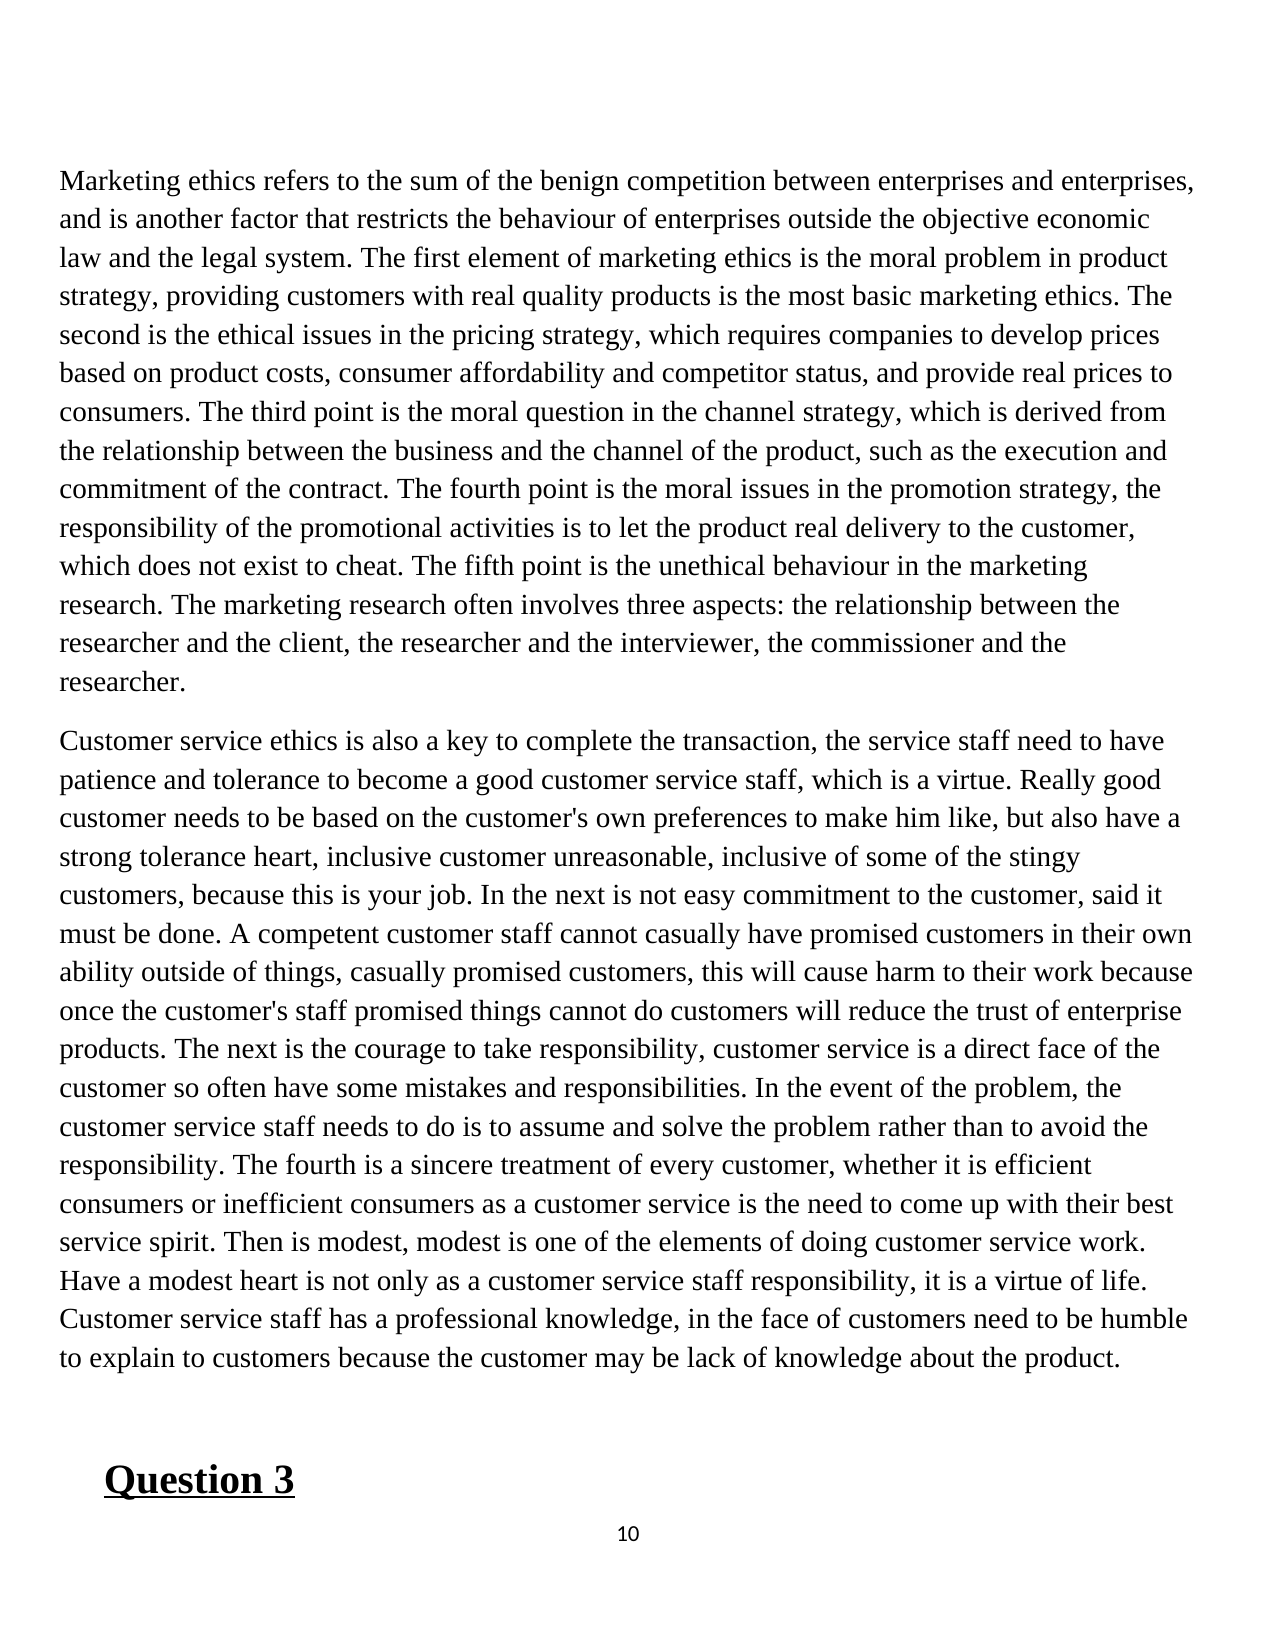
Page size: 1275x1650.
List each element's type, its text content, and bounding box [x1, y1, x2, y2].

text Marketing ethics refers to the sum of the benign competition between enterprises and enterprises, and is another factor that restricts the behaviour of enterprises outside the objective economic law and the legal system. The first element of marketing ethics is the moral problem in product strategy, providing customers with real quality products is the most basic marketing ethics. The second is the ethical issues in the pricing strategy, which requires companies to develop prices based on product costs, consumer affordability and competitor status, and provide real prices to consumers. The third point is the moral question in the channel strategy, which is derived from the relationship between the business and the channel of the product, such as the execution and commitment of the contract. The fourth point is the moral issues in the promotion strategy, the responsibility of the promotional activities is to let the product real delivery to the customer, which does not exist to cheat. The fifth point is the unethical behaviour in the marketing research. The marketing research often involves three aspects: the relationship between the researcher and the client, the researcher and the interviewer, the commissioner and the researcher. [59, 163, 1196, 697]
list Question 3 [103, 1454, 1196, 1502]
text Customer service ethics is also a key to complete the transaction, the service staff need to have patience and tolerance to become a good customer service staff, which is a virtue. Really good customer needs to be based on the customer's own preferences to make him like, but also have a strong tolerance heart, inclusive customer unreasonable, inclusive of some of the stingy customers, because this is your job. In the next is not easy commitment to the customer, said it must be done. A competent customer staff cannot casually have promised customers in their own ability outside of things, casually promised customers, this will cause harm to their work because once the customer's staff promised things cannot do customers will reduce the trust of enterprise products. The next is the courage to take responsibility, customer service is a direct face of the customer so often have some mistakes and responsibilities. In the event of the problem, the customer service staff needs to do is to assume and solve the problem rather than to avoid the responsibility. The fourth is a sincere treatment of every customer, whether it is efficient consumers or inefficient consumers as a customer service is the need to come up with their best service spirit. Then is modest, modest is one of the elements of doing customer service work. Have a modest heart is not only as a customer service staff responsibility, it is a virtue of life. Customer service staff has a professional knowledge, in the face of customers need to be humble to explain to customers because the customer may be lack of knowledge about the product. [59, 723, 1196, 1373]
